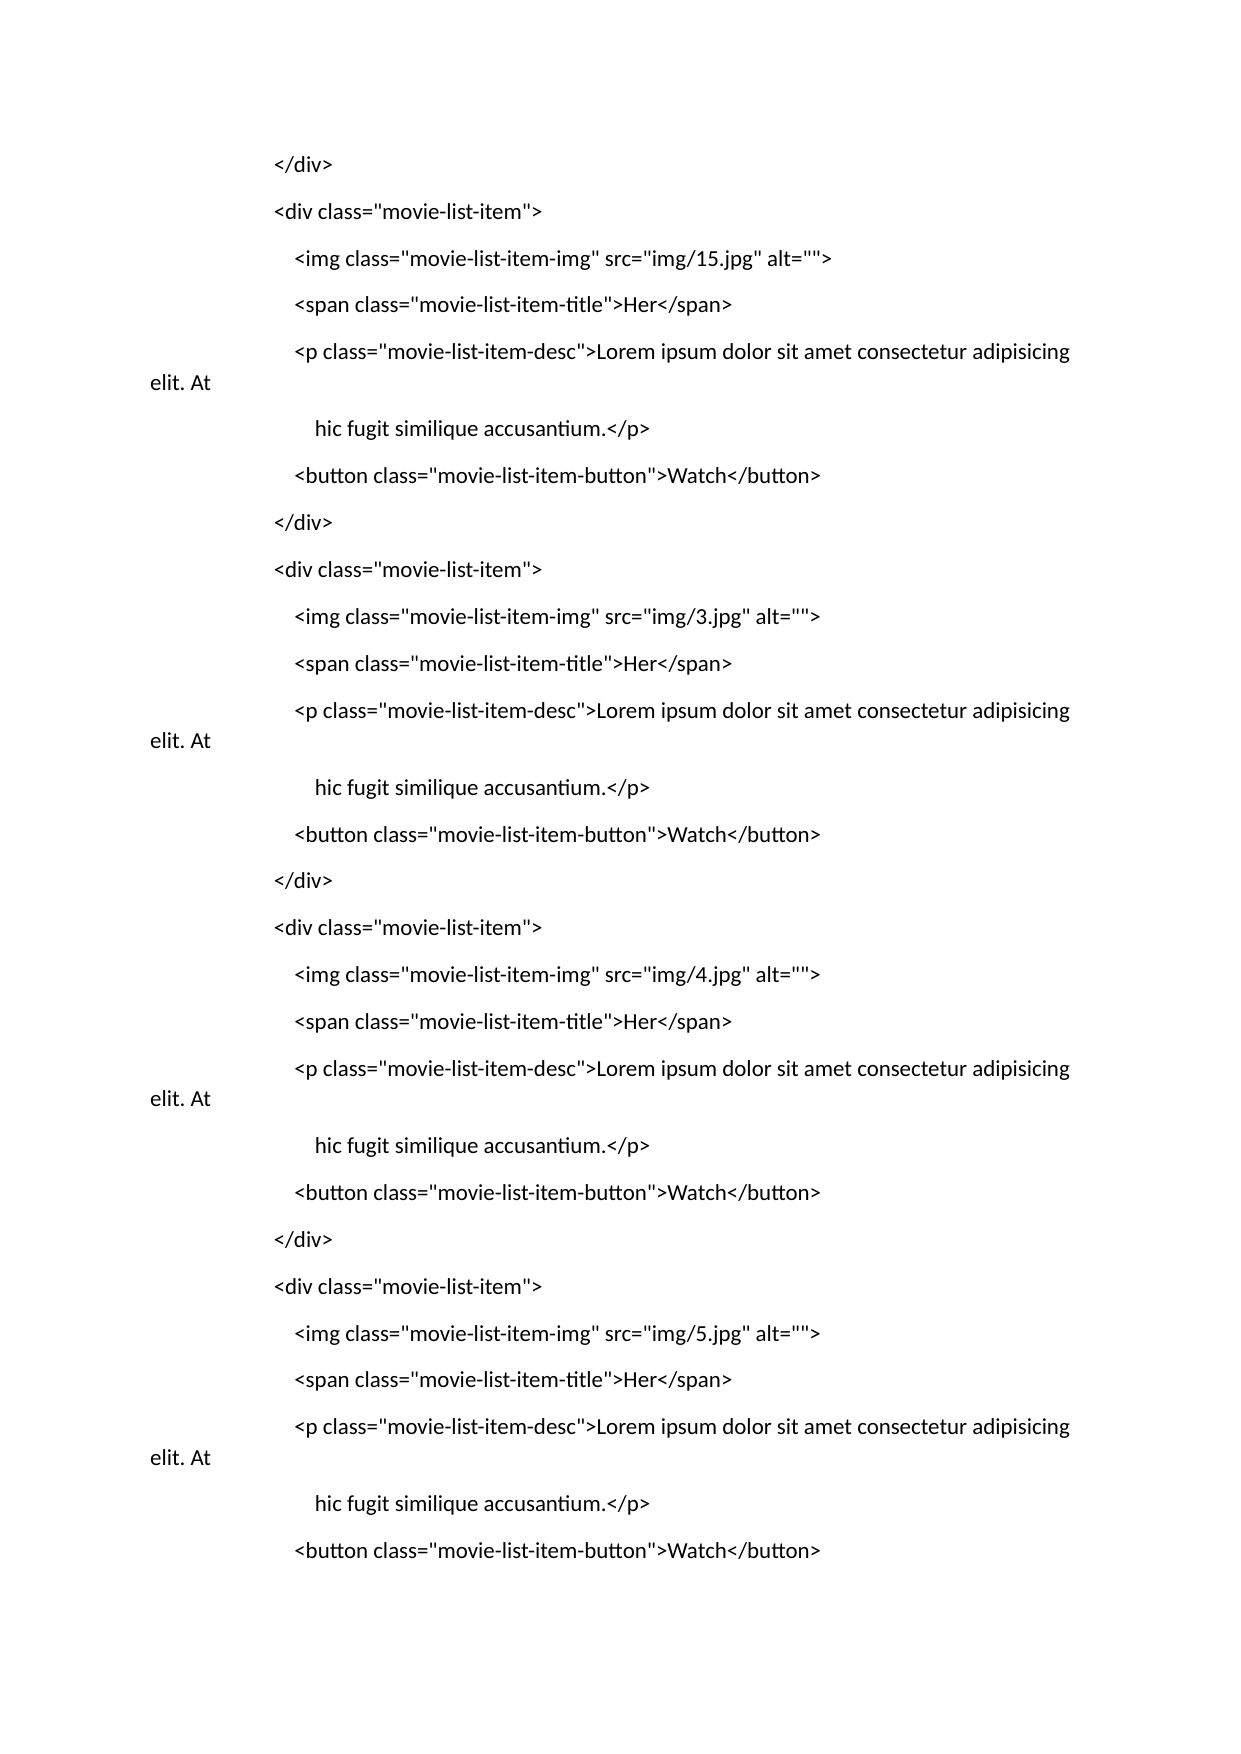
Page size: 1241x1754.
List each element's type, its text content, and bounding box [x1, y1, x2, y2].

text </div> [150, 1225, 1090, 1253]
text hic fugit similique accusantium.</p> [150, 1489, 1090, 1518]
text </div> [150, 867, 1090, 895]
text <div class="movie-list-item"> [150, 555, 1090, 583]
text <img class="movie-list-item-img" src="img/4.jpg" alt=""> [150, 960, 1090, 988]
text <img class="movie-list-item-img" src="img/15.jpg" alt=""> [150, 244, 1090, 272]
text hic fugit similique accusantium.</p> [150, 414, 1090, 443]
text <button class="movie-list-item-button">Watch</button> [150, 1178, 1090, 1206]
text <span class="movie-list-item-title">Her</span> [150, 291, 1090, 319]
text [150, 1412, 1090, 1471]
text <span class="movie-list-item-title">Her</span> [150, 649, 1090, 677]
text <div class="movie-list-item"> [150, 913, 1090, 942]
text <span class="movie-list-item-title">Her</span> [150, 1366, 1090, 1394]
text <img class="movie-list-item-img" src="img/5.jpg" alt=""> [150, 1319, 1090, 1347]
text <span class="movie-list-item-title">Her</span> [150, 1007, 1090, 1035]
text <div class="movie-list-item"> [150, 1272, 1090, 1300]
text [150, 337, 1090, 396]
text </div> [150, 150, 1090, 178]
text hic fugit similique accusantium.</p> [150, 1131, 1090, 1159]
text <img class="movie-list-item-img" src="img/3.jpg" alt=""> [150, 602, 1090, 630]
text <button class="movie-list-item-button">Watch</button> [150, 820, 1090, 848]
text <button class="movie-list-item-button">Watch</button> [150, 461, 1090, 489]
text <button class="movie-list-item-button">Watch</button> [150, 1536, 1090, 1564]
text <p class="movie-list-item-desc">Lorem ipsum dolor sit amet consectetur adipisicing elit. At [150, 696, 1090, 754]
text </div> [150, 508, 1090, 536]
text <div class="movie-list-item"> [150, 197, 1090, 225]
text <p class="movie-list-item-desc">Lorem ipsum dolor sit amet consectetur adipisicing elit. At [150, 1054, 1090, 1112]
text hic fugit similique accusantium.</p> [150, 773, 1090, 801]
